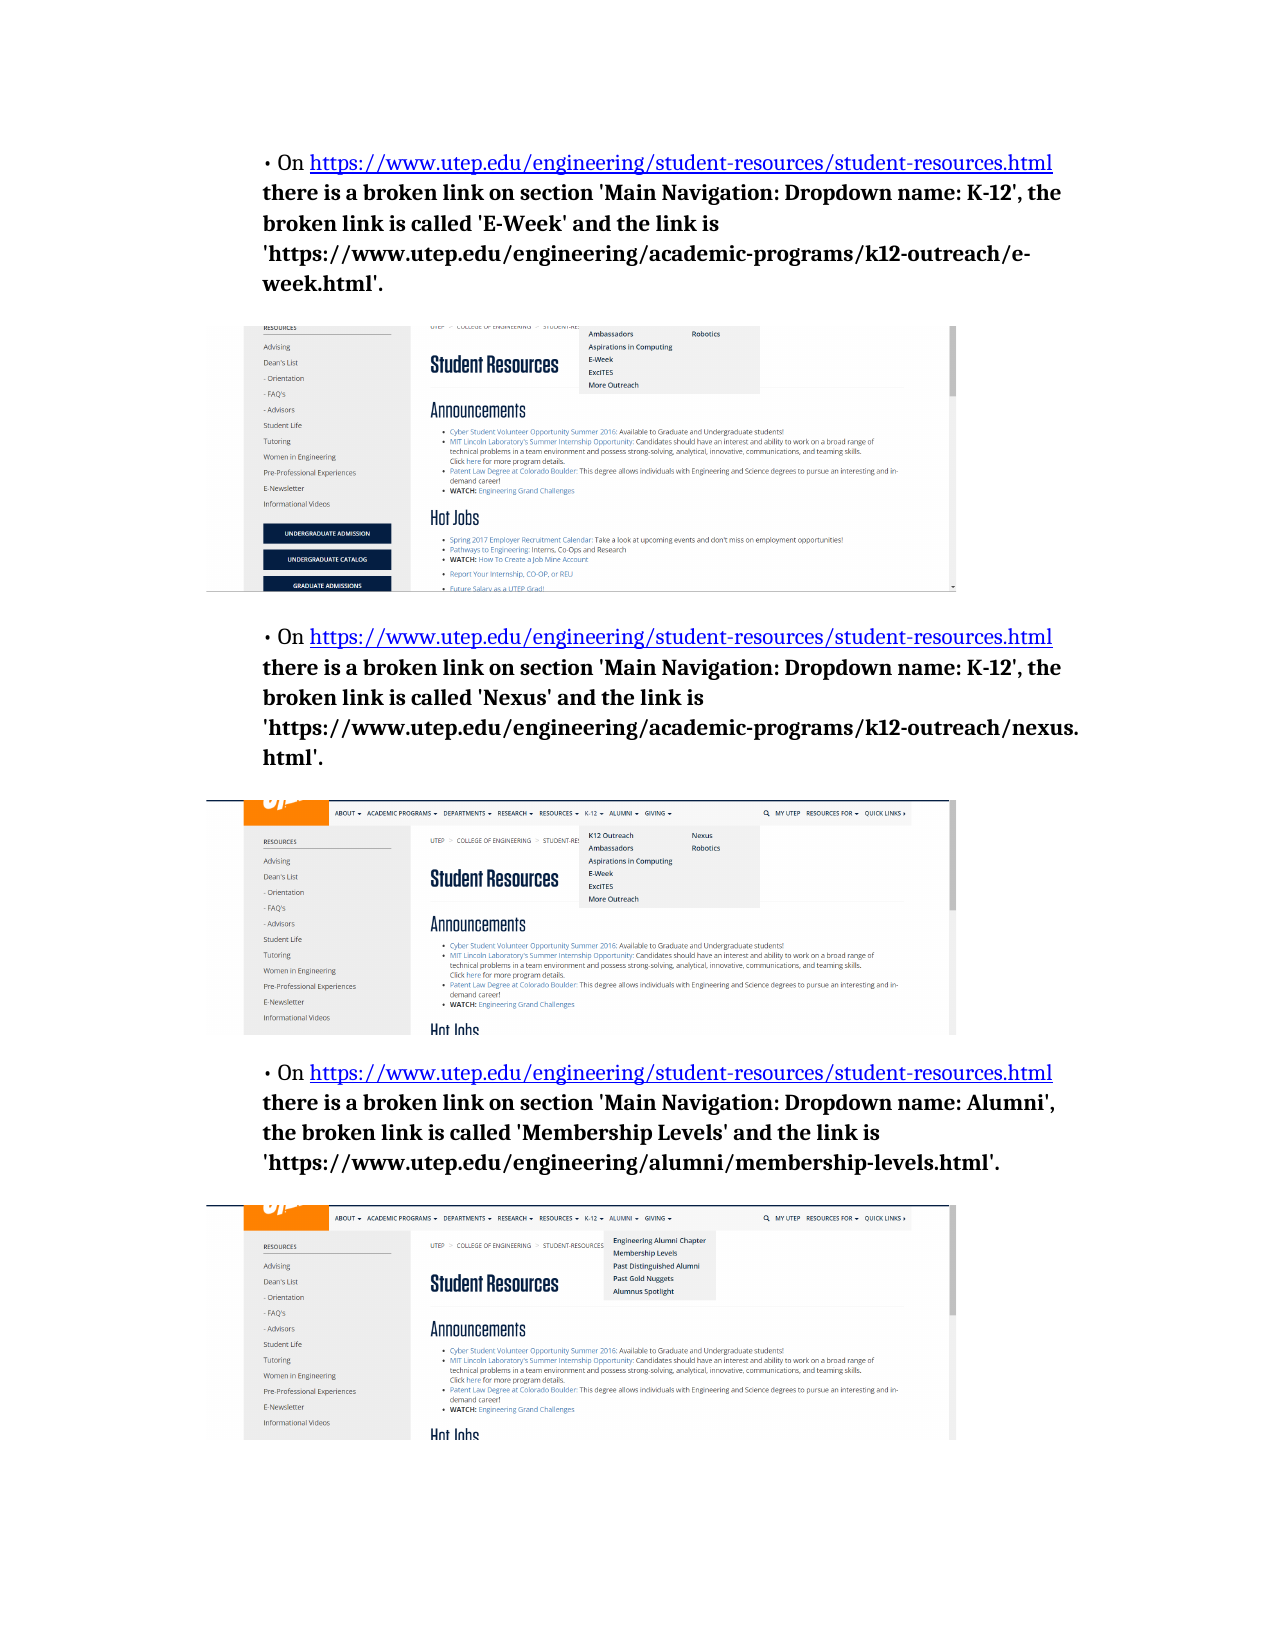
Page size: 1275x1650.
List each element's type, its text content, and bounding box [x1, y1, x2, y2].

picture [206, 800, 957, 1035]
picture [206, 326, 957, 600]
text • On https://www.utep.edu/engineering/student-resources/student-resources.html there is a broken link on section 'Main Navigation: Dropdown name: Alumni', the broken link is called 'Membership Levels' and the link is 'https://www.utep.edu/engineering/alumni/membership-levels.html'. [262, 1059, 1087, 1176]
text • On https://www.utep.edu/engineering/student-resources/student-resources.html there is a broken link on section 'Main Navigation: Dropdown name: K-12', the broken link is called 'E-Week' and the link is 'https://www.utep.edu/engineering/academic-programs/k12-outreach/e-week.html'. [262, 150, 1087, 297]
text • On https://www.utep.edu/engineering/student-resources/student-resources.html there is a broken link on section 'Main Navigation: Dropdown name: K-12', the broken link is called 'Nexus' and the link is 'https://www.utep.edu/engineering/academic-programs/k12-outreach/nexus.html'. [262, 624, 1087, 771]
picture [206, 1205, 957, 1440]
